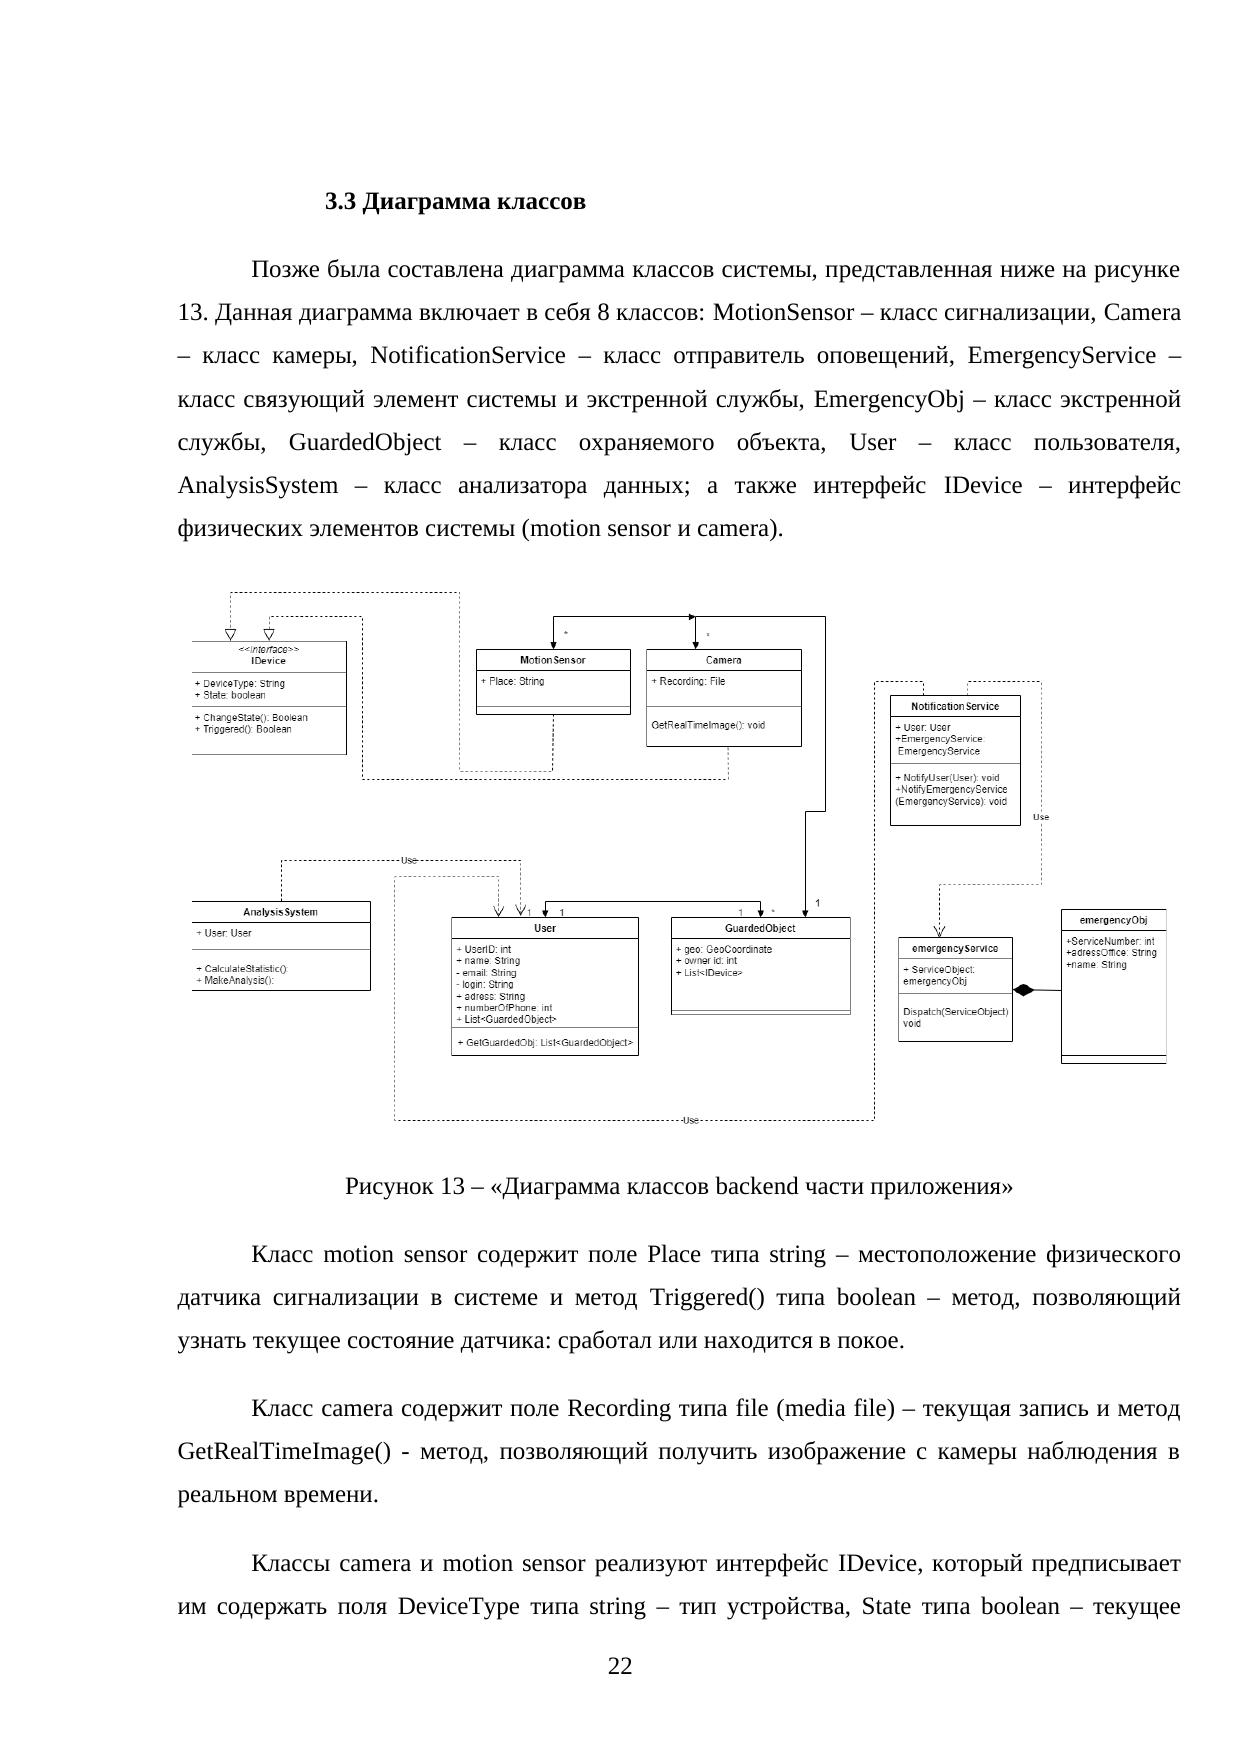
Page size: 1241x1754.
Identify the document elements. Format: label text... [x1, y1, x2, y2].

text Класс camera содержит поле Recording типа file (media file) – текущая запись и метод GetRealTimeImage() - метод, позволяющий получить изображение с камеры наблюдения в реальном времени. [177, 1393, 1181, 1508]
text Позже была составлена диаграмма классов системы, представленная ниже на рисунке 13. Данная диаграмма включает в себя 8 классов: MotionSensor – класс сигнализации, Camera – класс камеры, NotificationService – класс отправитель оповещений, EmergencyService – класс связующий элемент системы и экстренной службы, EmergencyObj – класс экстренной службы, GuardedObject – класс охраняемого объекта, User – класс пользователя, AnalysisSystem – класс анализатора данных; а также интерфейс IDevice – интерфейс физических элементов системы (motion sensor и camera). [177, 254, 1181, 542]
text Класс motion sensor содержит поле Place типа string – местоположение физического датчика сигнализации в системе и метод Triggered() типа boolean – метод, позволяющий узнать текущее состояние датчика: сработал или находится в покое. [177, 1239, 1181, 1354]
subtitle 3.3 Диаграмма классов [251, 186, 1181, 215]
text Рисунок 13 – «Диаграмма классов backend части приложения» [177, 1171, 1181, 1199]
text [177, 1548, 1181, 1619]
picture [192, 581, 1167, 1132]
